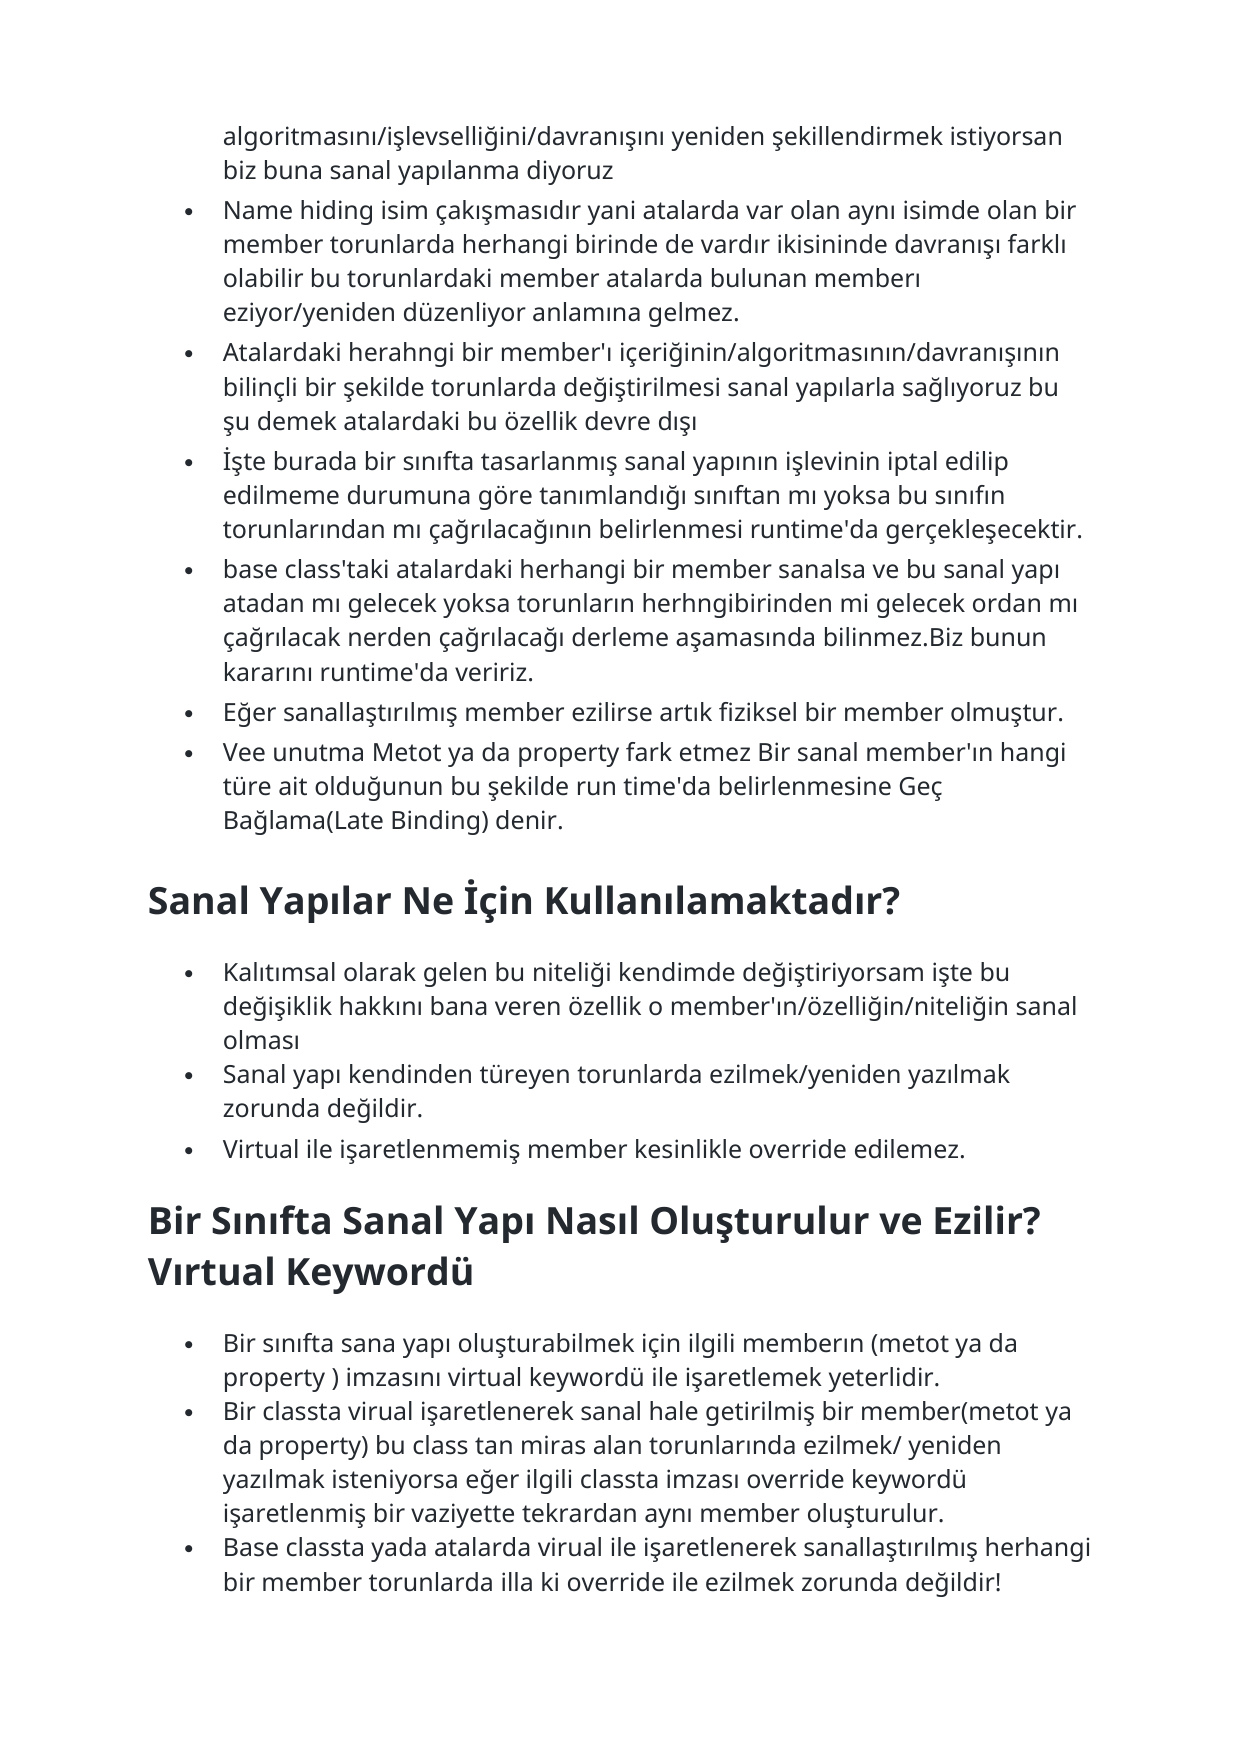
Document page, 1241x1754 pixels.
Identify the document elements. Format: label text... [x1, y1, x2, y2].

list Sanal yapı kendinden türeyen torunlarda ezilmek/yeniden yazılmak zorunda değildir. [185, 1057, 1093, 1125]
list Kalıtımsal olarak gelen bu niteliği kendimde değiştiriyorsam işte bu değişiklik hakkını bana veren özellik o member'ın/özelliğin/niteliğin sanal olması [185, 955, 1093, 1057]
list İşte burada bir sınıfta tasarlanmış sanal yapının işlevinin iptal edilip edilmeme durumuna göre tanımlandığı sınıftan mı yoksa bu sınıfın torunlarından mı çağrılacağının belirlenmesi runtime'da gerçekleşecektir. [185, 443, 1093, 546]
list Base classta yada atalarda virual ile işaretlenerek sanallaştırılmış herhangi bir member torunlarda illa ki override ile ezilmek zorunda değildir! [185, 1530, 1093, 1598]
list base class'taki atalardaki herhangi bir member sanalsa ve bu sanal yapı atadan mı gelecek yoksa torunların herhngibirinden mi gelecek ordan mı çağrılacak nerden çağrılacağı derleme aşamasında bilinmez.Biz bunun kararını runtime'da veririz. [185, 552, 1093, 688]
text Bir Sınıfta Sanal Yapı Nasıl Oluşturulur ve Ezilir? Vırtual Keywordü [148, 1194, 1093, 1297]
list Eğer sanallaştırılmış member ezilirse artık fiziksel bir member olmuştur. [185, 694, 1093, 728]
list Bir classta virual işaretlenerek sanal hale getirilmiş bir member(metot ya da property) bu class tan miras alan torunlarında ezilmek/ yeniden yazılmak isteniyorsa eğer ilgili classta imzası override keywordü işaretlenmiş bir vaziyette tekrardan aynı member oluşturulur. [185, 1394, 1093, 1530]
list Virtual ile işaretlenmemiş member kesinlikle override edilemez. [185, 1131, 1093, 1165]
list Name hiding isim çakışmasıdır yani atalarda var olan aynı isimde olan bir member torunlarda herhangi birinde de vardır ikisininde davranışı farklı olabilir bu torunlardaki member atalarda bulunan memberı eziyor/yeniden düzenliyor anlamına gelmez. [185, 193, 1093, 329]
text Sanal Yapılar Ne İçin Kullanılamaktadır? [148, 874, 1093, 926]
list Atalardaki herahngi bir member'ı içeriğinin/algoritmasının/davranışının bilinçli bir şekilde torunlarda değiştirilmesi sanal yapılarla sağlıyoruz bu şu demek atalardaki bu özellik devre dışı [185, 335, 1093, 437]
list Bir sınıfta sana yapı oluşturabilmek için ilgili memberın (metot ya da property ) imzasını virtual keywordü ile işaretlemek yeterlidir. [185, 1326, 1093, 1394]
list Vee unutma Metot ya da property fark etmez Bir sanal member'ın hangi türe ait olduğunun bu şekilde run time'da belirlenmesine Geç Bağlama(Late Binding) denir. [185, 735, 1093, 837]
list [185, 118, 1093, 186]
